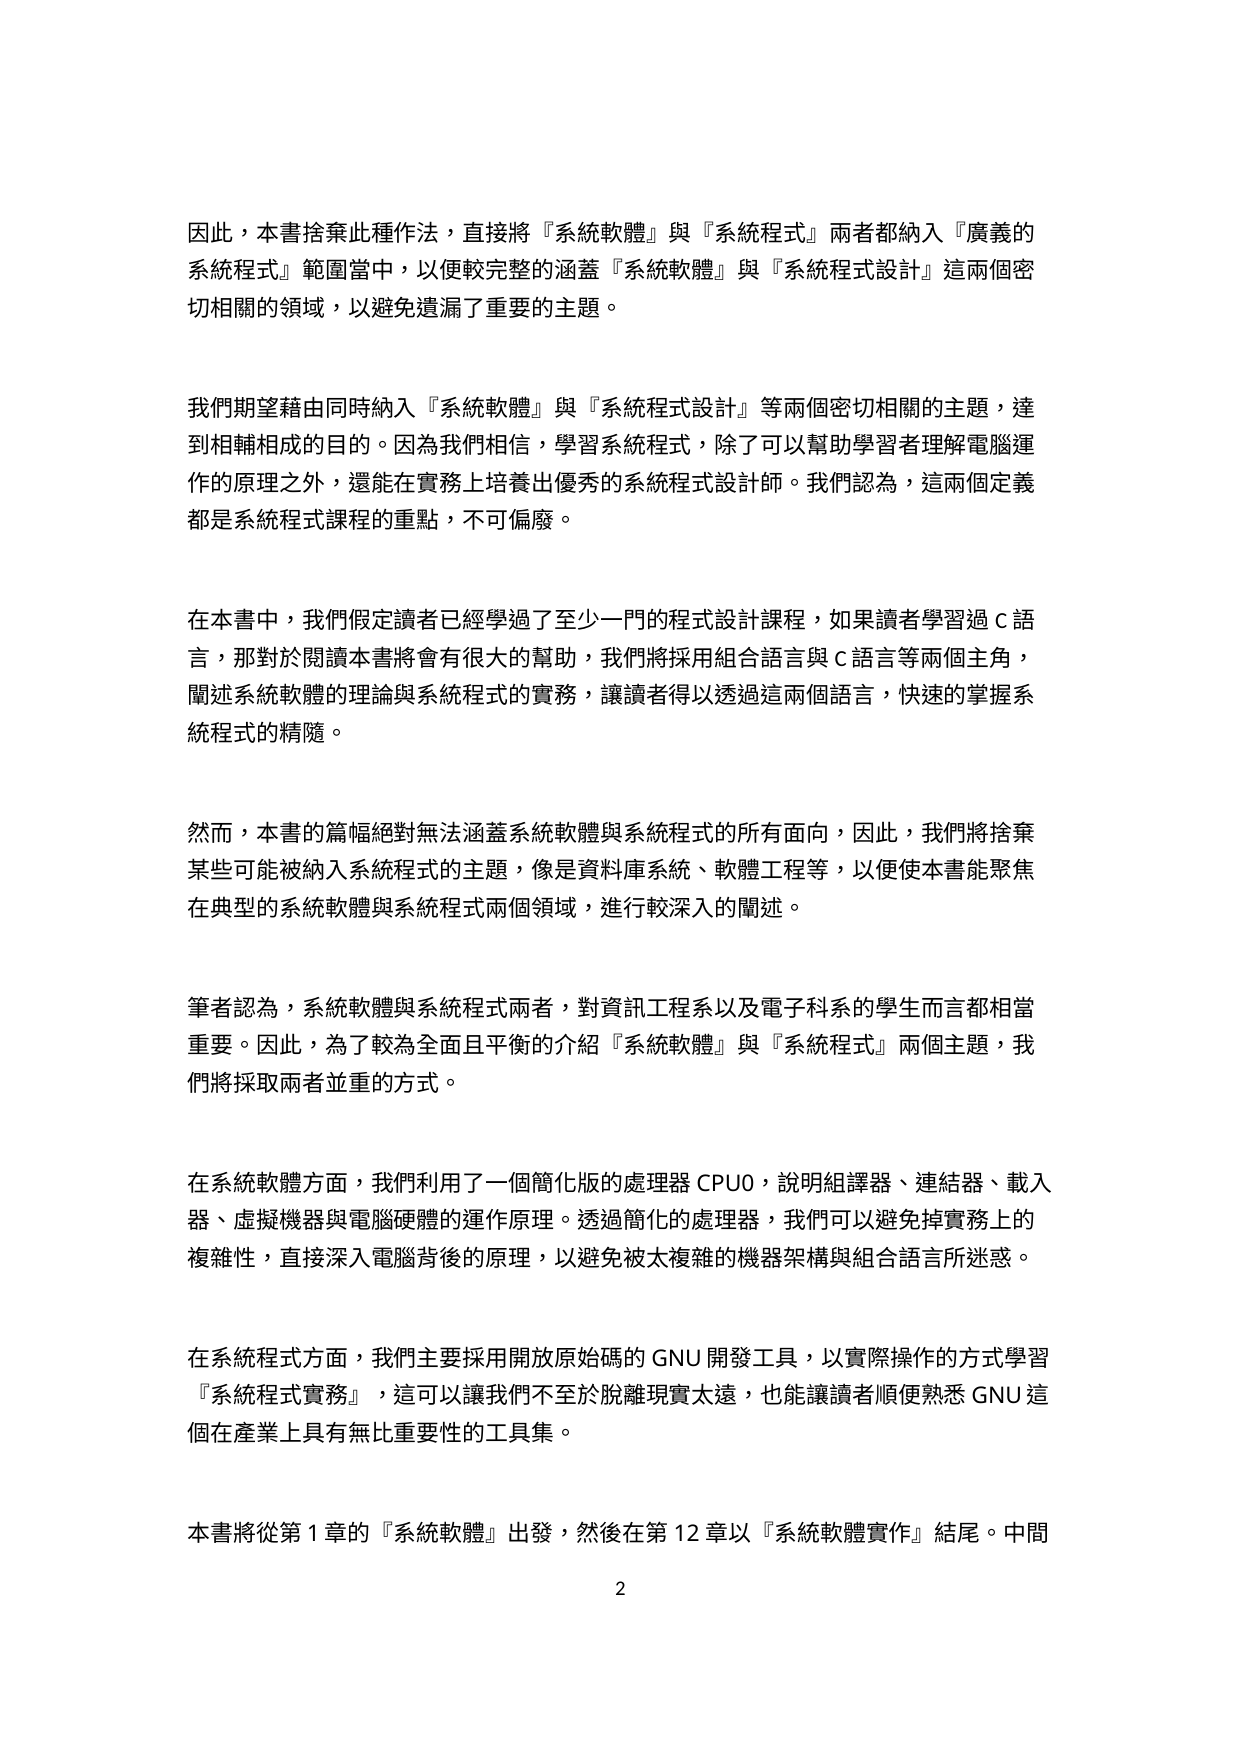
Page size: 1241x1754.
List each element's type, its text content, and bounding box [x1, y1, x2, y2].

text 我們期望藉由同時納入『系統軟體』與『系統程式設計』等兩個密切相關的主題，達到相輔相成的目的。因為我們相信，學習系統程式，除了可以幫助學習者理解電腦運作的原理之外，還能在實務上培養出優秀的系統程式設計師。我們認為，這兩個定義都是系統程式課程的重點，不可偏廢。 [187, 387, 1053, 537]
text 在系統軟體方面，我們利用了一個簡化版的處理器CPU0，說明組譯器、連結器、載入器、虛擬機器與電腦硬體的運作原理。透過簡化的處理器，我們可以避免掉實務上的複雜性，直接深入電腦背後的原理，以避免被太複雜的機器架構與組合語言所迷惑。 [187, 1162, 1053, 1275]
text 筆者認為，系統軟體與系統程式兩者，對資訊工程系以及電子科系的學生而言都相當重要。因此，為了較為全面且平衡的介紹『系統軟體』與『系統程式』兩個主題，我們將採取兩者並重的方式。 [187, 987, 1053, 1100]
text 在本書中，我們假定讀者已經學過了至少一門的程式設計課程，如果讀者學習過 C 語言，那對於閱讀本書將會有很大的幫助，我們將採用組合語言與 C 語言等兩個主角，闡述系統軟體的理論與系統程式的實務，讓讀者得以透過這兩個語言，快速的掌握系統程式的精隨。 [187, 600, 1053, 750]
text 在系統程式方面，我們主要採用開放原始碼的 GNU開發工具，以實際操作的方式學習『系統程式實務』，這可以讓我們不至於脫離現實太遠，也能讓讀者順便熟悉GNU這個在產業上具有無比重要性的工具集。 [187, 1337, 1053, 1450]
text 然而，本書的篇幅絕對無法涵蓋系統軟體與系統程式的所有面向，因此，我們將捨棄某些可能被納入系統程式的主題，像是資料庫系統、軟體工程等，以便使本書能聚焦在典型的系統軟體與系統程式兩個領域，進行較深入的闡述。 [187, 812, 1053, 925]
text 因此，本書捨棄此種作法，直接將『系統軟體』與『系統程式』兩者都納入『廣義的系統程式』範圍當中，以便較完整的涵蓋『系統軟體』與『系統程式設計』這兩個密切相關的領域，以避免遺漏了重要的主題。 [187, 212, 1053, 325]
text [187, 1512, 1053, 1550]
